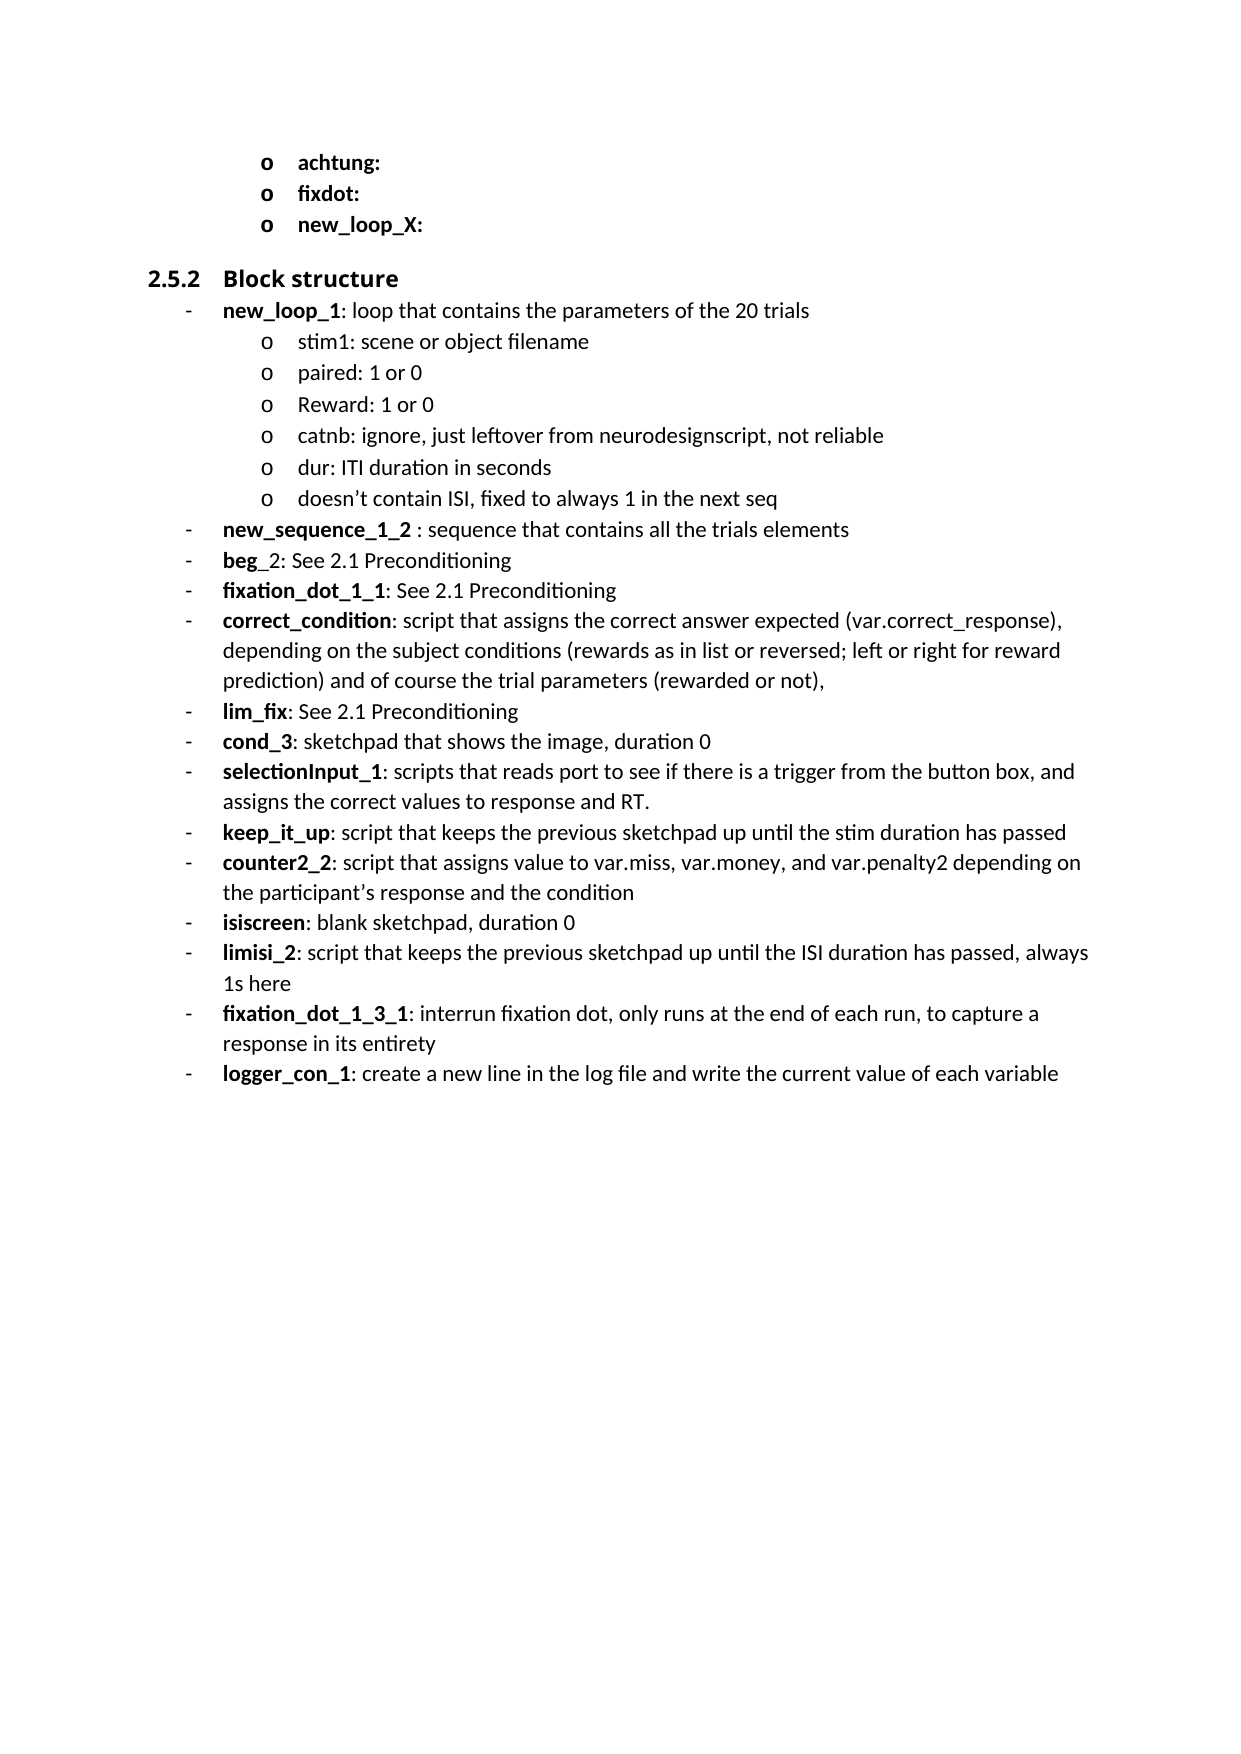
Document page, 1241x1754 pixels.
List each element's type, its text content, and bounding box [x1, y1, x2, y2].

list limisi_2: script that keeps the previous sketchpad up until the ISI duration has passed, always 1s here [185, 938, 1093, 997]
list stim1: scene or object filename [260, 327, 1093, 356]
list lim_fix: See 2.1 Preconditioning [185, 697, 1093, 725]
list new_loop_X: [260, 211, 1093, 240]
list correct_condition: script that assigns the correct answer expected (var.correct_response), depending on the subject conditions (rewards as in list or reversed; left or right for reward prediction) and of course the trial parameters (rewarded or not), [185, 606, 1093, 694]
subtitle Block structure [148, 263, 1093, 294]
list counter2_2: script that assigns value to var.miss, var.money, and var.penalty2 depending on the participant’s response and the condition [185, 848, 1093, 906]
list catnb: ignore, just leftover from neurodesignscript, not reliable [260, 421, 1093, 450]
list Reward: 1 or 0 [260, 390, 1093, 419]
list fixdot: [260, 179, 1093, 208]
list fixation_dot_1_1: See 2.1 Preconditioning [185, 576, 1093, 604]
list new_sequence_1_2 : sequence that contains all the trials elements [185, 516, 1093, 543]
list logger_con_1: create a new line in the log file and write the current value of each variable [185, 1059, 1093, 1087]
list achtung: [260, 148, 1093, 177]
list keep_it_up: script that keeps the previous sketchpad up until the stim duration has passed [185, 818, 1093, 846]
list selectionInput_1: scripts that reads port to see if there is a trigger from the button box, and assigns the correct values to response and RT. [185, 757, 1093, 815]
list doesn’t contain ISI, fixed to always 1 in the next seq [260, 484, 1093, 513]
list isiscreen: blank sketchpad, duration 0 [185, 908, 1093, 936]
list fixation_dot_1_3_1: interrun fixation dot, only runs at the end of each run, to capture a response in its entirety [185, 999, 1093, 1057]
list paired: 1 or 0 [260, 358, 1093, 387]
list dur: ITI duration in seconds [260, 453, 1093, 482]
list cond_3: sketchpad that shows the image, duration 0 [185, 727, 1093, 755]
list beg_2: See 2.1 Preconditioning [185, 546, 1093, 574]
list new_loop_1: loop that contains the parameters of the 20 trials [185, 297, 1093, 324]
